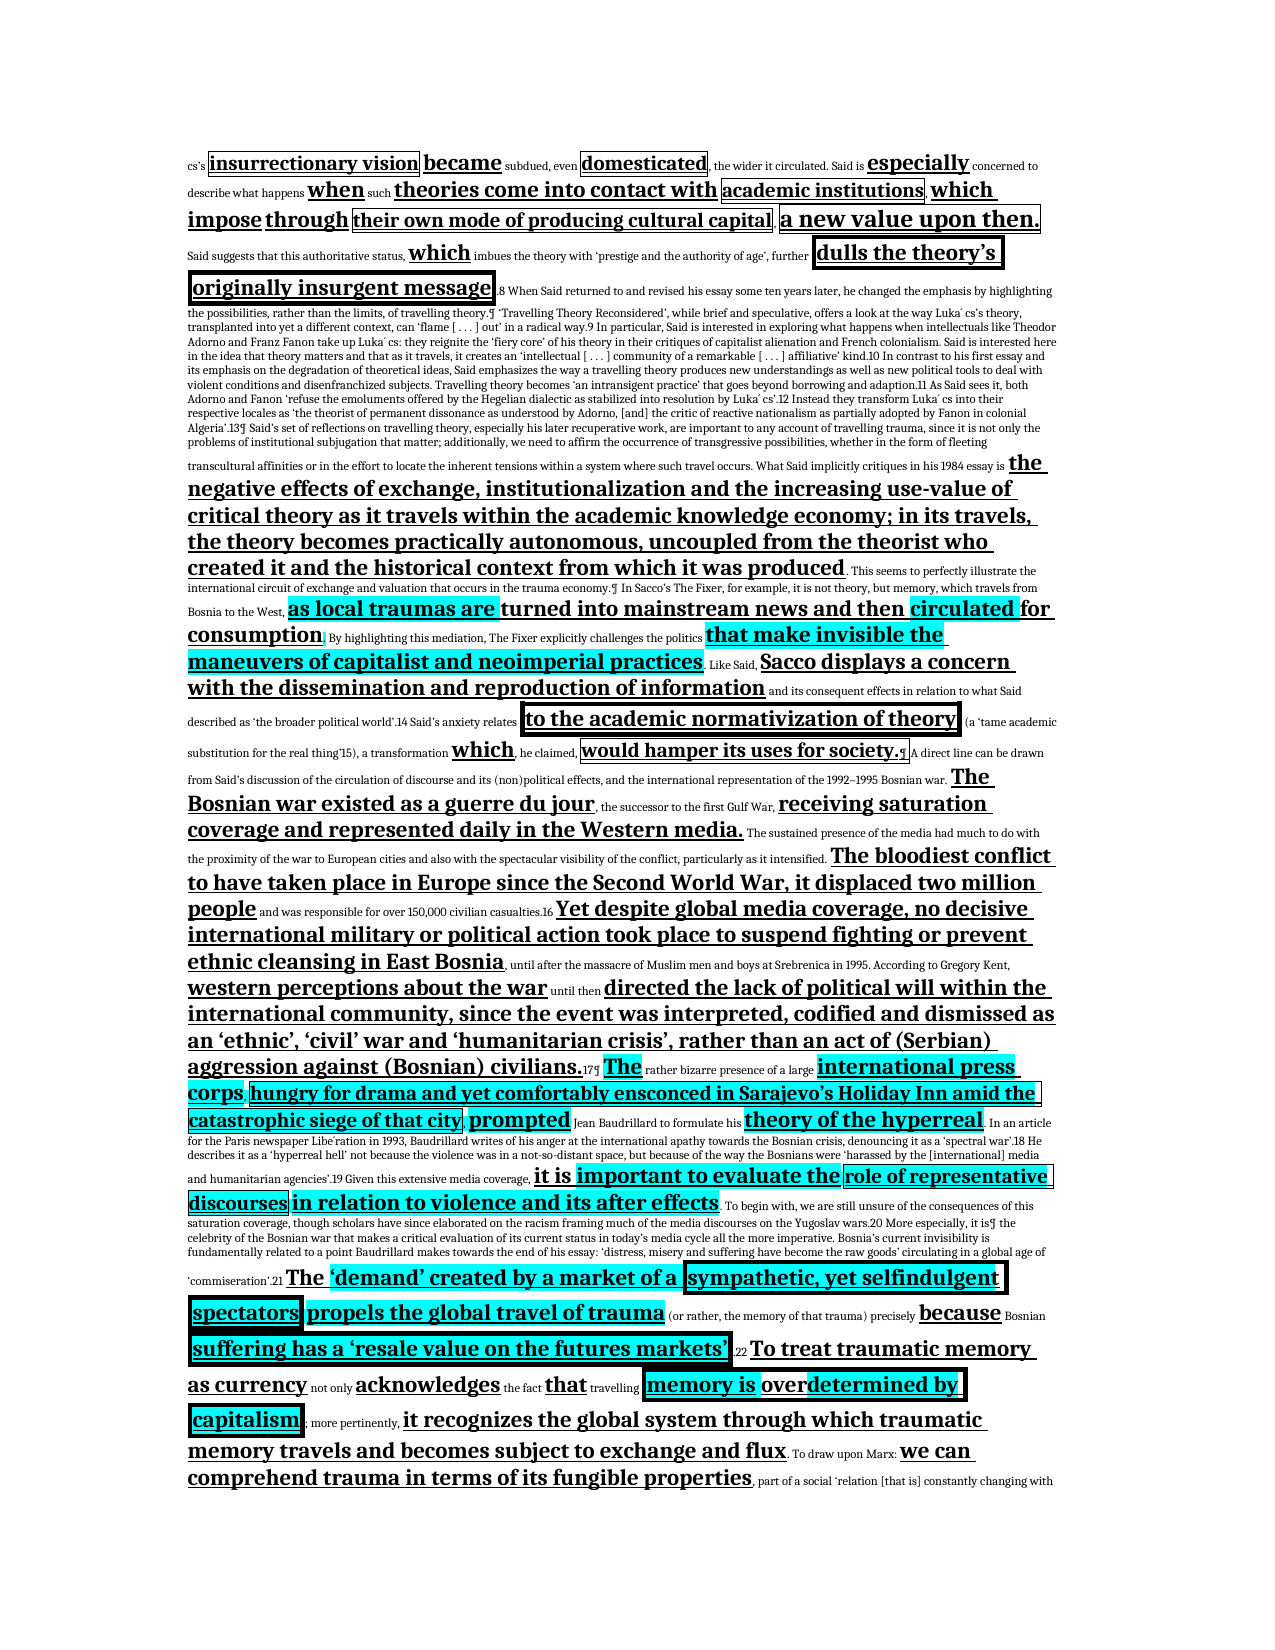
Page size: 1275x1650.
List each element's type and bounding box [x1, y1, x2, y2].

text [187, 150, 1057, 1491]
